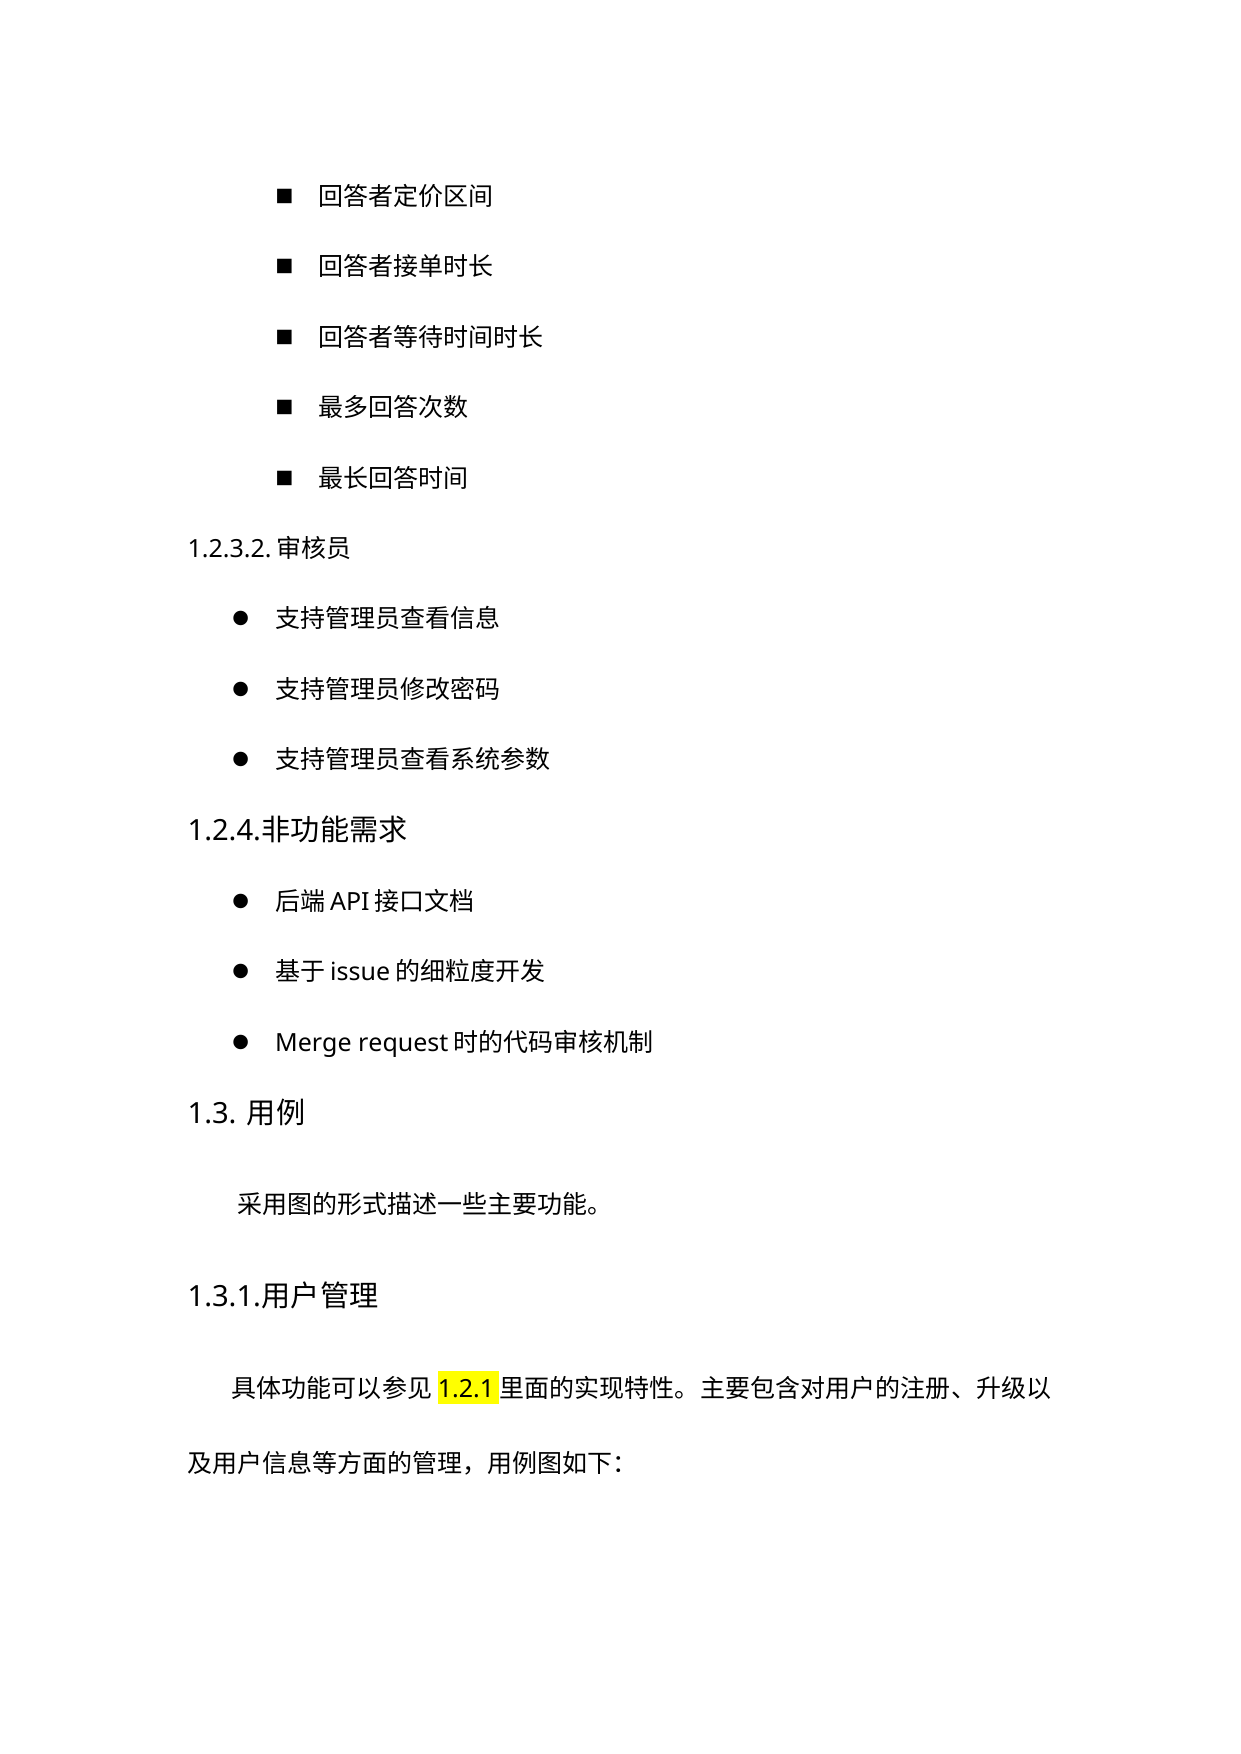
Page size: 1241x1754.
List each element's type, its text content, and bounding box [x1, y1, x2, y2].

list 最多回答次数 [275, 373, 1053, 438]
list 回答者接单时长 [275, 232, 1053, 297]
list 支持管理员查看信息 [231, 584, 1053, 649]
text 采用图的形式描述一些主要功能。 [187, 1171, 1053, 1236]
list 审核员 [187, 514, 1053, 579]
list 用例 [187, 1078, 1053, 1143]
list 基于issue的细粒度开发 [231, 937, 1053, 1002]
list 非功能需求 [187, 796, 1053, 861]
list 最长回答时间 [275, 444, 1053, 509]
list 回答者等待时间时长 [275, 303, 1053, 368]
list 用户管理 [187, 1262, 1053, 1327]
list 支持管理员查看系统参数 [231, 725, 1053, 790]
list Merge request时的代码审核机制 [231, 1008, 1053, 1073]
list 支持管理员修改密码 [231, 655, 1053, 720]
list 后端API接口文档 [231, 867, 1053, 932]
list 回答者定价区间 [275, 162, 1053, 227]
text 具体功能可以参见1.2.1里面的实现特性。主要包含对用户的注册、升级以及用户信息等方面的管理，用例图如下： [187, 1354, 1053, 1494]
